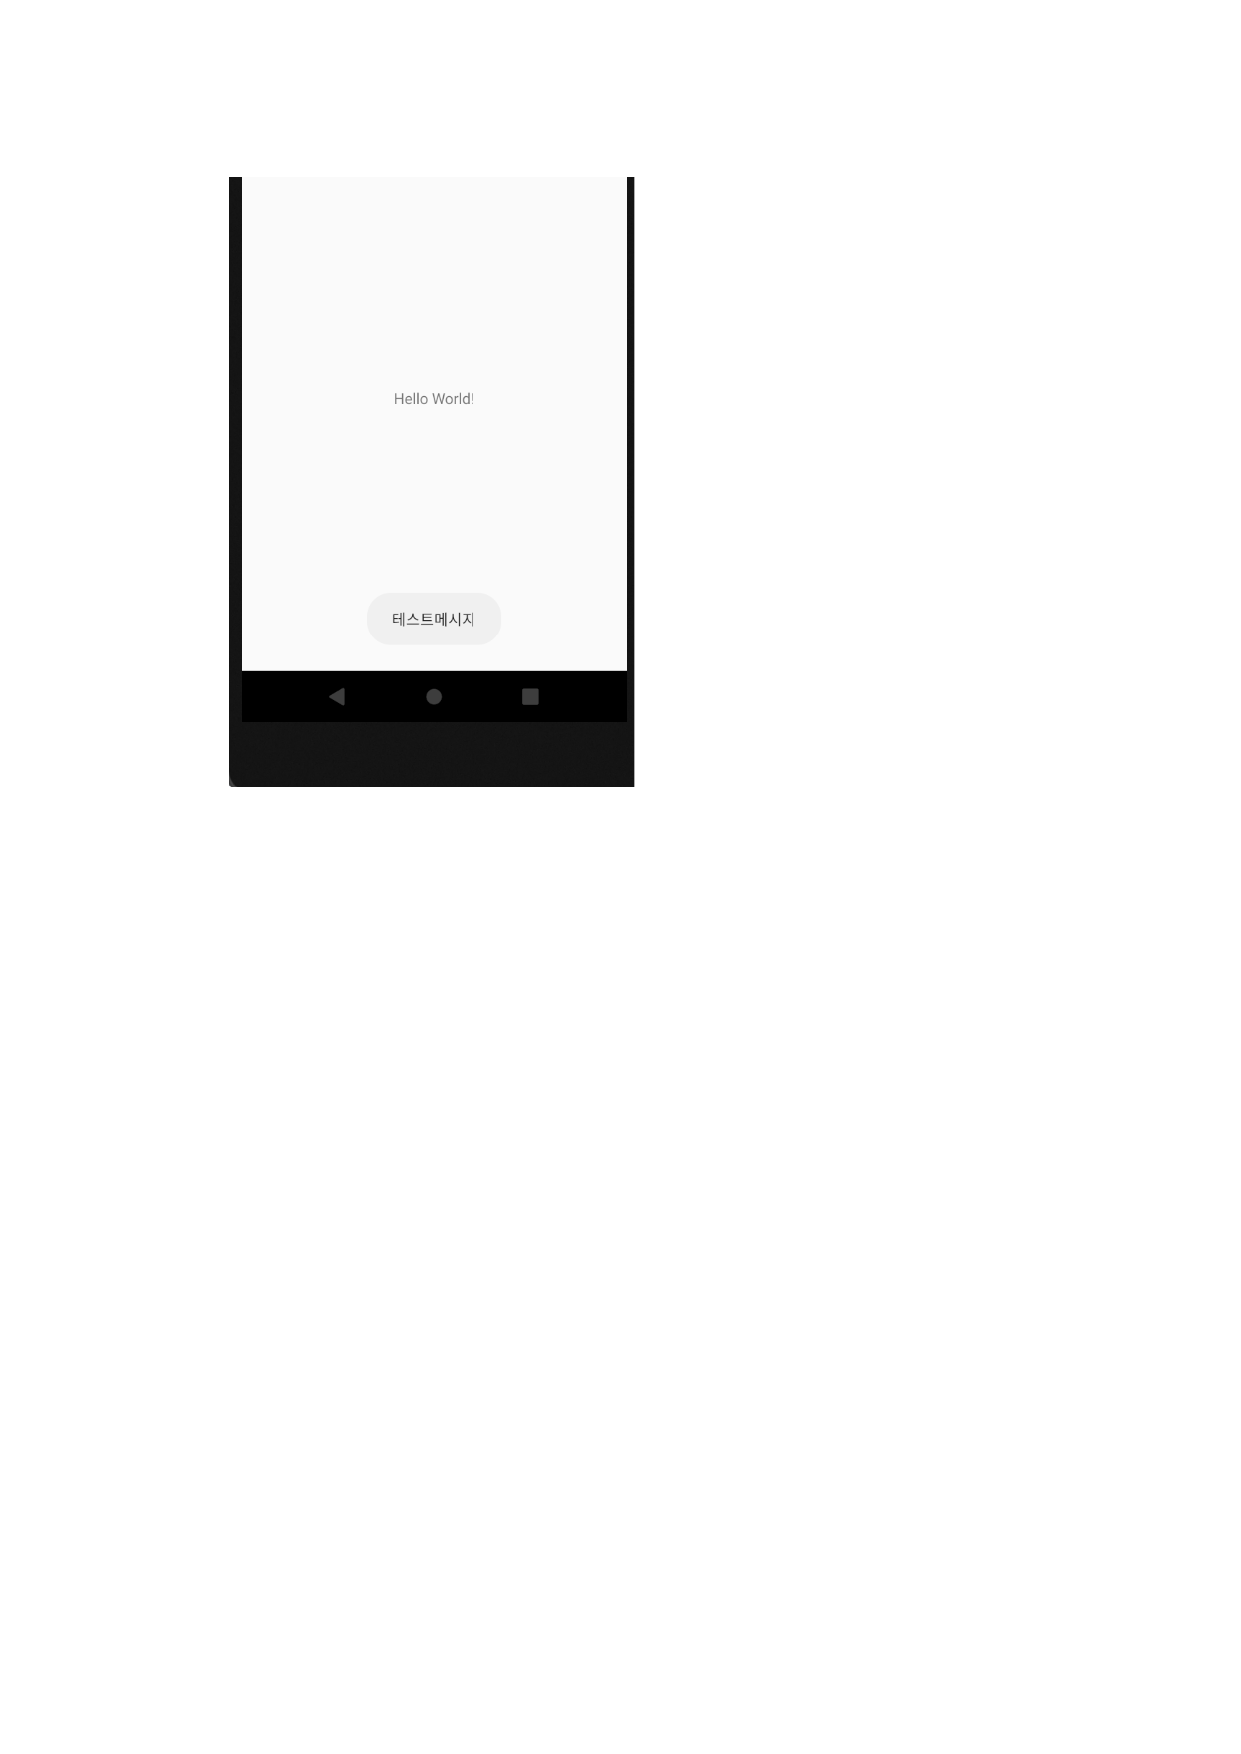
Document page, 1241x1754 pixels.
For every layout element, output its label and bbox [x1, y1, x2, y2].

picture [229, 177, 635, 787]
